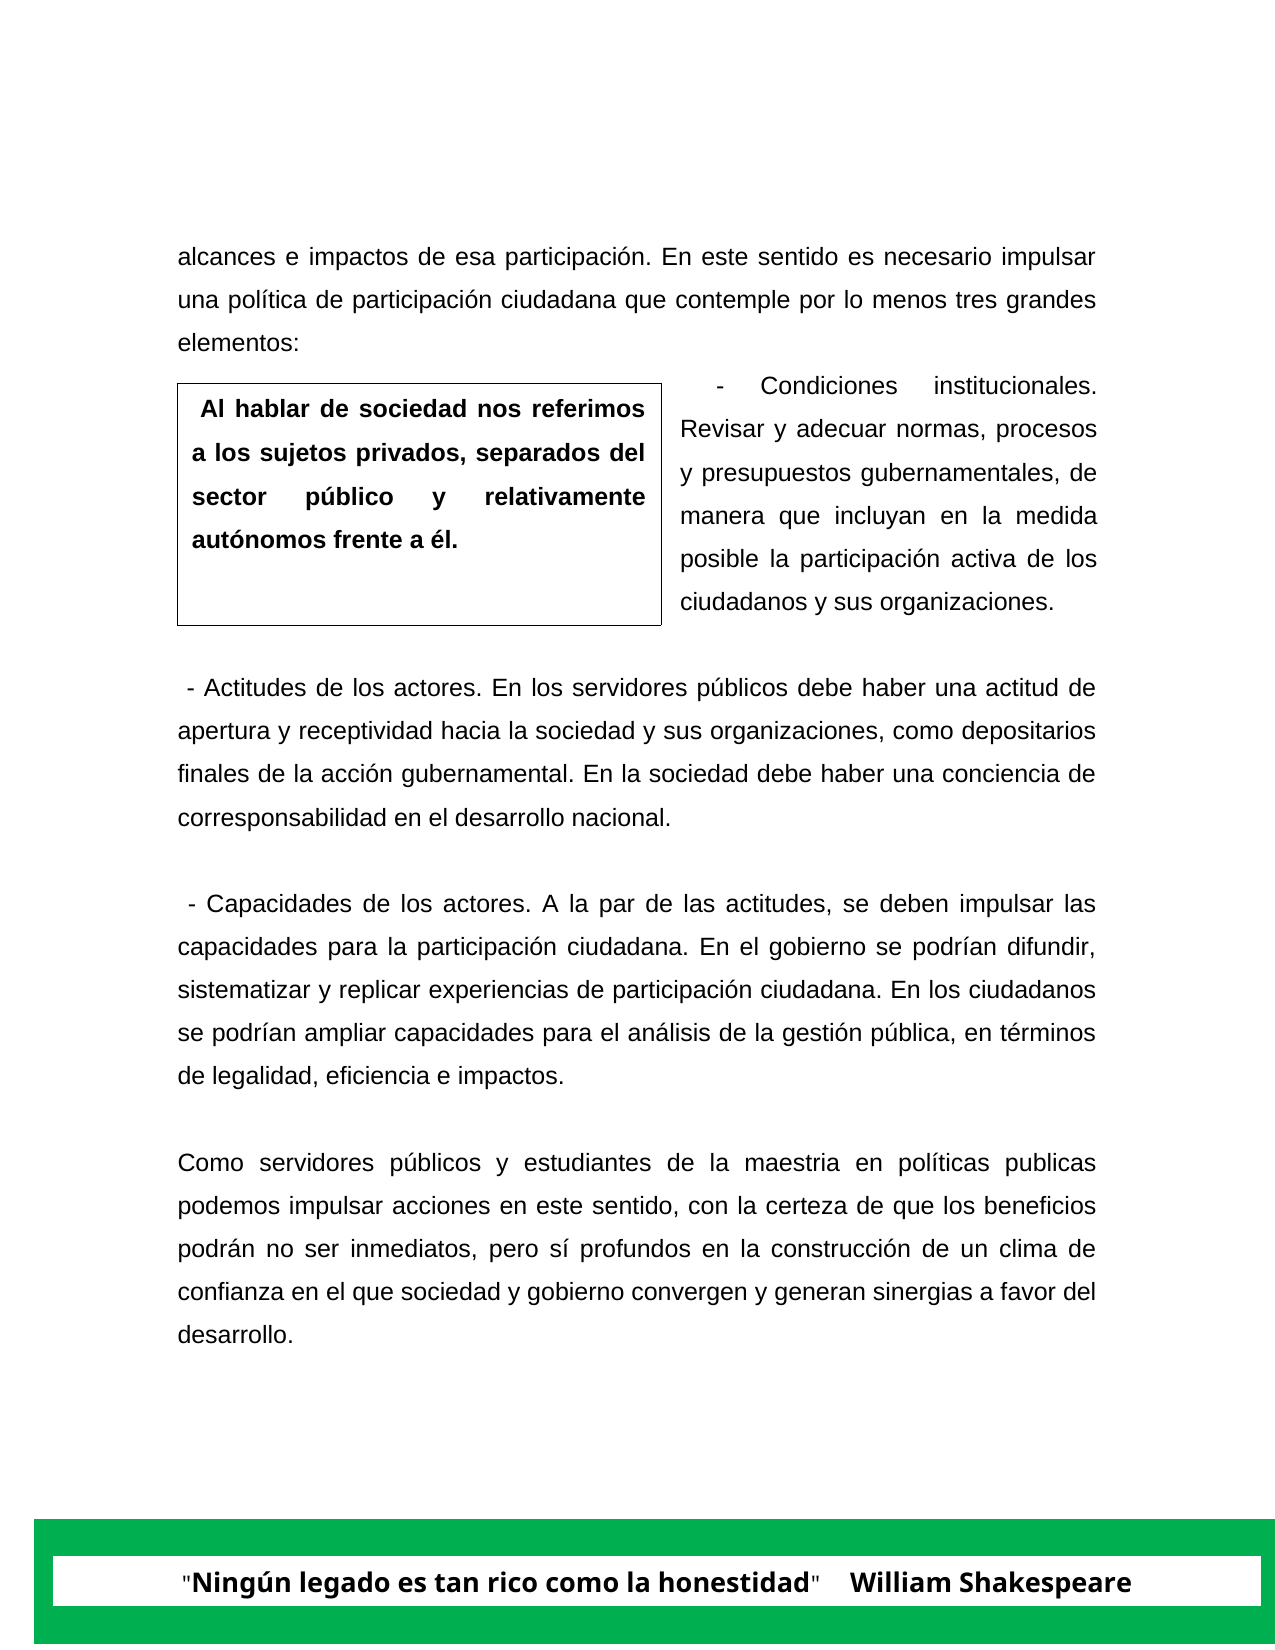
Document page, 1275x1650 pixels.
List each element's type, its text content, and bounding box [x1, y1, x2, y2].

text Como servidores públicos y estudiantes de la maestria en políticas publicas podemos impulsar acciones en este sentido, con la certeza de que los beneficios podrán no ser inmediatos, pero sí profundos en la construcción de un clima de confianza en el que sociedad y gobierno convergen y generan sinergias a favor del desarrollo. [177, 1148, 1098, 1349]
text - Actitudes de los actores. En los servidores públicos debe haber una actitud de apertura y receptividad hacia la sociedad y sus organizaciones, como depositarios finales de la acción gubernamental. En la sociedad debe haber una conciencia de corresponsabilidad en el desarrollo nacional. [177, 673, 1098, 831]
text - Condiciones institucionales. Revisar y adecuar normas, procesos y presupuestos gubernamentales, de manera que incluyan en la medida posible la participación activa de los ciudadanos y sus organizaciones. [177, 371, 1098, 616]
text - Capacidades de los actores. A la par de las actitudes, se deben impulsar las capacidades para la participación ciudadana. En el gobierno se podrían difundir, sistematizar y replicar experiencias de participación ciudadana. En los ciudadanos se podrían ampliar capacidades para el análisis de la gestión pública, en términos de legalidad, eficiencia e impactos. [177, 889, 1098, 1090]
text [177, 242, 1098, 357]
